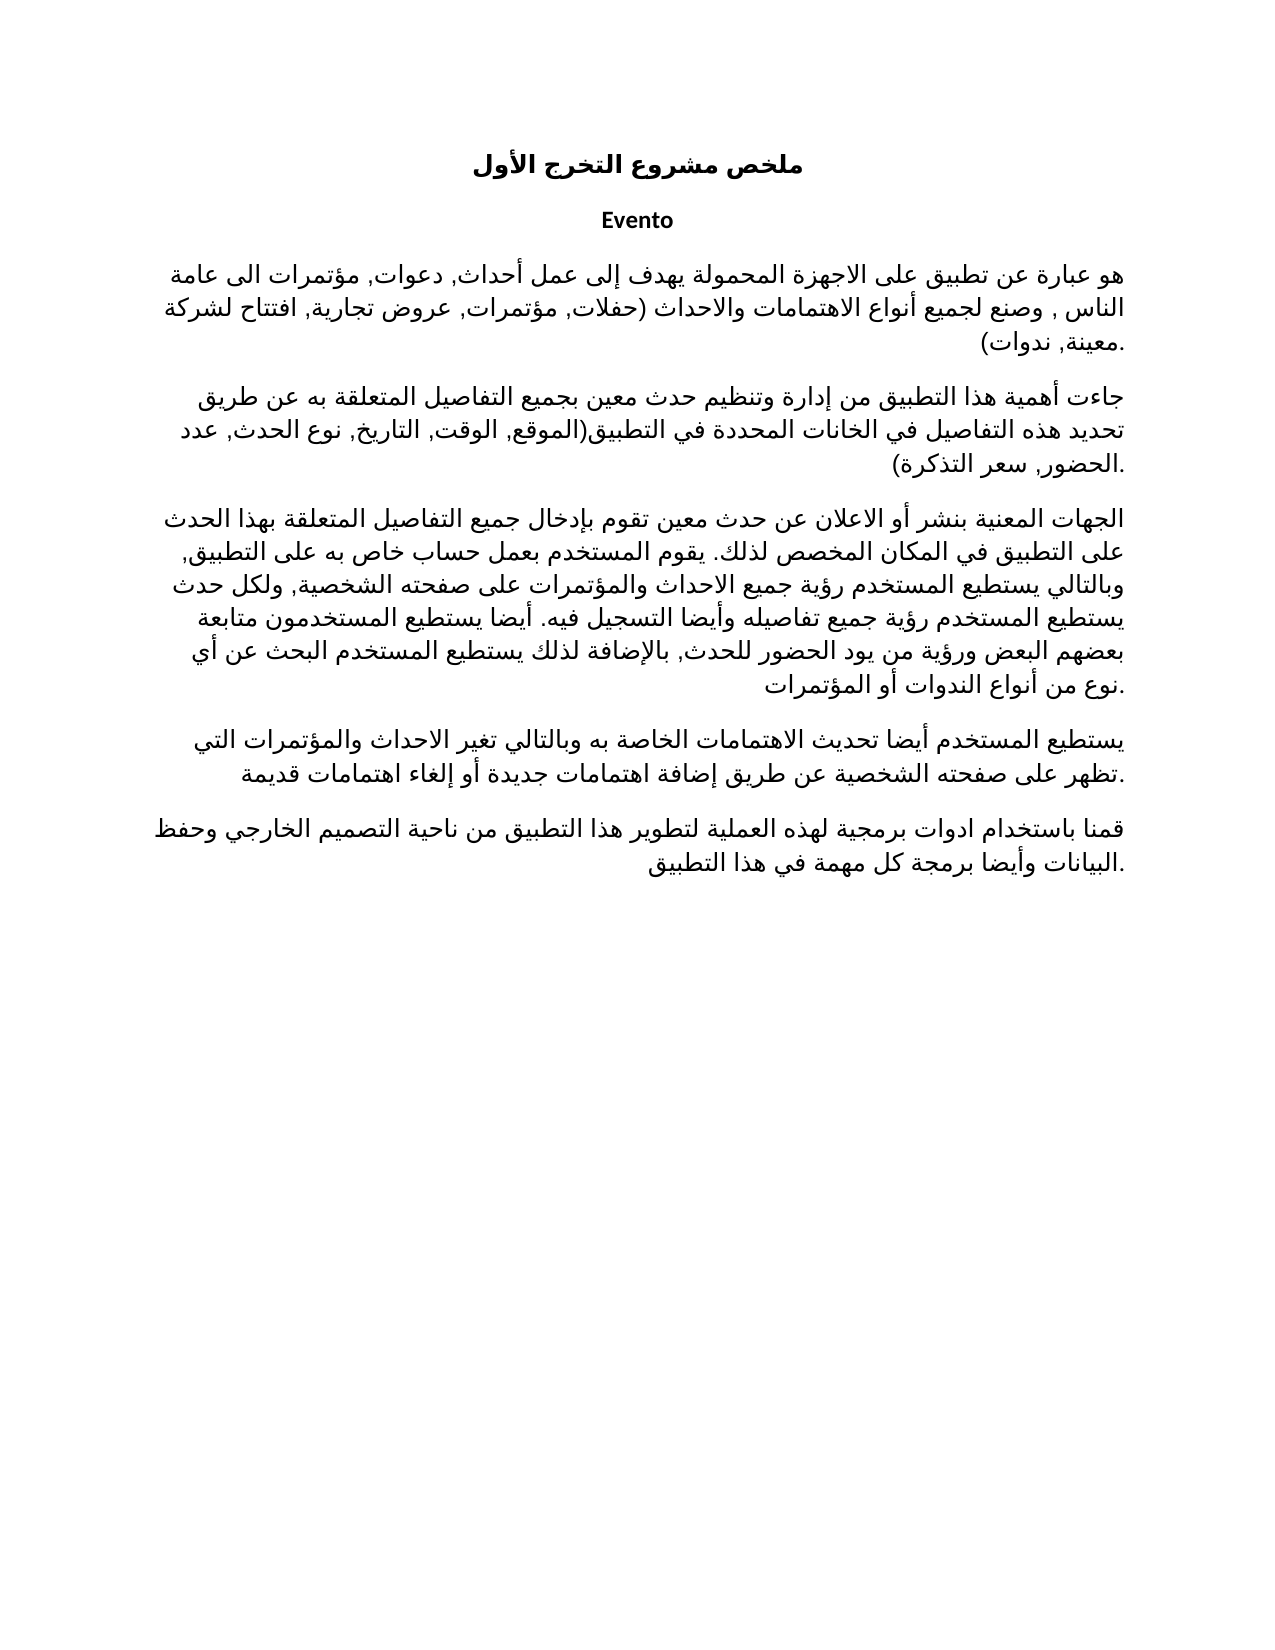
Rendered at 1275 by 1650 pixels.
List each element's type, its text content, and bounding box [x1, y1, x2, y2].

text هو عبارة عن تطبيق على الاجهزة المحمولة يهدف إلى عمل أحداث, دعوات, مؤتمرات الى عامة الناس , وصنع لجميع أنواع الاهتمامات والاحداث (حفلات, مؤتمرات, عروض تجارية, افتتاح لشركة معينة, ندوات). [150, 260, 1125, 356]
text جاءت أهمية هذا التطبيق من إدارة وتنظيم حدث معين بجميع التفاصيل المتعلقة به عن طريق تحديد هذه التفاصيل في الخانات المحددة في التطبيق(الموقع, الوقت, التاريخ, نوع الحدث, عدد الحضور, سعر التذكرة). [150, 382, 1125, 478]
text قمنا باستخدام ادوات برمجية لهذه العملية لتطوير هذا التطبيق من ناحية التصميم الخارجي وحفظ البيانات وأيضا برمجة كل مهمة في هذا التطبيق. [150, 814, 1125, 878]
text يستطيع المستخدم أيضا تحديث الاهتمامات الخاصة به وبالتالي تغير الاحداث والمؤتمرات التي تظهر على صفحته الشخصية عن طريق إضافة اهتمامات جديدة أو إلغاء اهتمامات قديمة. [150, 725, 1125, 789]
text Evento [150, 204, 1125, 234]
text ملخص مشروع التخرج الأول [150, 150, 1125, 179]
text الجهات المعنية بنشر أو الاعلان عن حدث معين تقوم بإدخال جميع التفاصيل المتعلقة بهذا الحدث على التطبيق في المكان المخصص لذلك. يقوم المستخدم بعمل حساب خاص به على التطبيق, وبالتالي يستطيع المستخدم رؤية جميع الاحداث والمؤتمرات على صفحته الشخصية, ولكل حدث يستطيع المستخدم رؤية جميع تفاصيله وأيضا التسجيل فيه. أيضا يستطيع المستخدمون متابعة بعضهم البعض ورؤية من يود الحضور للحدث, بالإضافة لذلك يستطيع المستخدم البحث عن أي نوع من أنواع الندوات أو المؤتمرات. [150, 504, 1125, 700]
